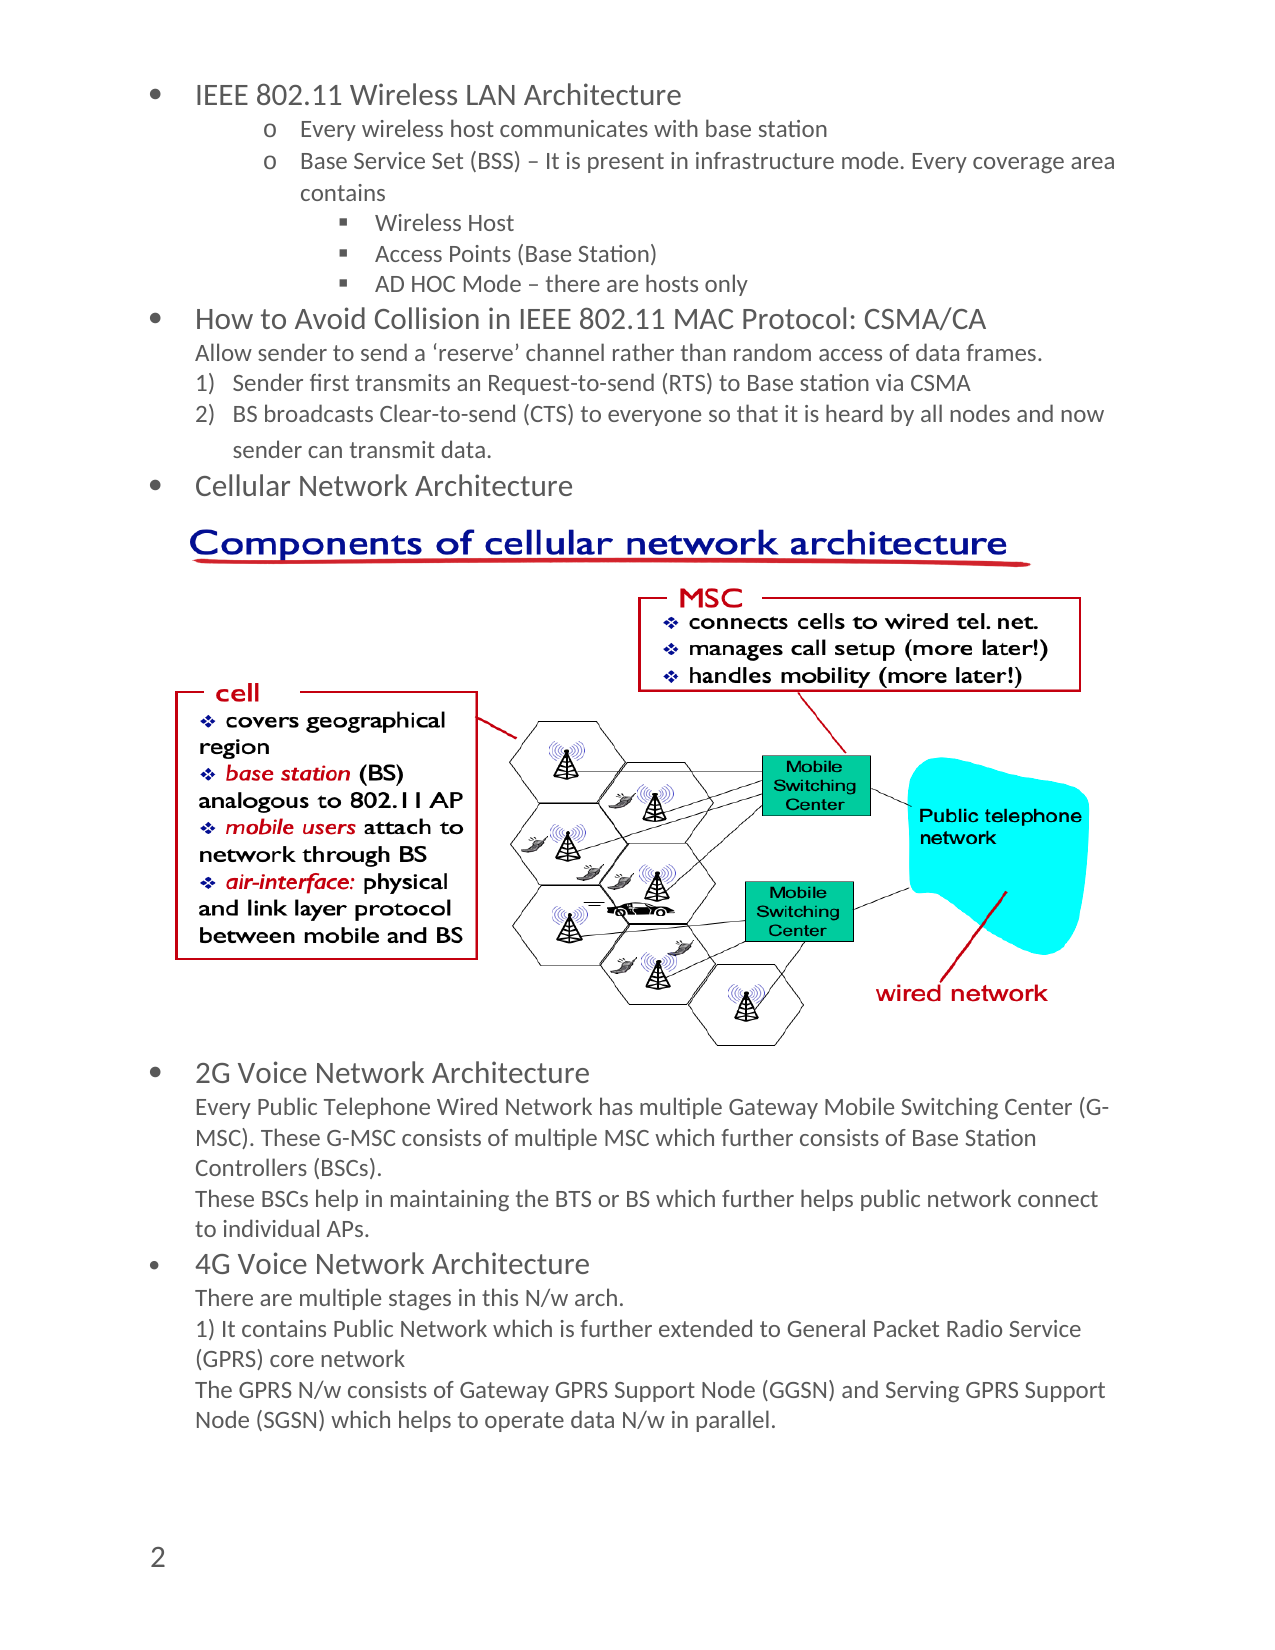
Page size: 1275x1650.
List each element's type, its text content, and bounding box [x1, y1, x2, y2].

list Access Points (Base Station) [337, 238, 1125, 268]
list Sender first transmits an Request-to-send (RTS) to Base station via CSMA [195, 367, 1125, 398]
list Cellular Network Architecture [150, 467, 1125, 504]
list Wireless Host [337, 207, 1125, 238]
list BS broadcasts Clear-to-send (CTS) to everyone so that it is heard by all nodes and now sender can transmit data. [195, 398, 1125, 467]
list 4G Voice Network Architecture There are multiple stages in this N/w arch. 1) It contains Public Network which is further extended to General Packet Radio Service (GPRS) core network The GPRS N/w consists of Gateway GPRS Support Node (GGSN) and Serving GPRS Support Node (SGSN) which helps to operate data N/w in parallel. [150, 1244, 1125, 1435]
list Every wireless host communicates with base station [262, 113, 1125, 145]
list Allow sender to send a ‘reserve’ channel rather than random access of data frames. [195, 337, 1125, 367]
list IEEE 802.11 Wireless LAN Architecture [150, 75, 1125, 113]
list AD HOC Mode – there are hosts only [337, 268, 1125, 299]
list How to Avoid Collision in IEEE 802.11 MAC Protocol: CSMA/CA [150, 299, 1125, 337]
list 2G Voice Network Architecture Every Public Telephone Wired Network has multiple Gateway Mobile Switching Center (G-MSC). These G-MSC consists of multiple MSC which further consists of Base Station Controllers (BSCs). These BSCs help in maintaining the BTS or BS which further helps public network connect to individual APs. [150, 1054, 1125, 1244]
picture [150, 504, 1125, 1054]
list Base Service Set (BSS) – It is present in infrastructure mode. Every coverage area contains [262, 145, 1125, 207]
